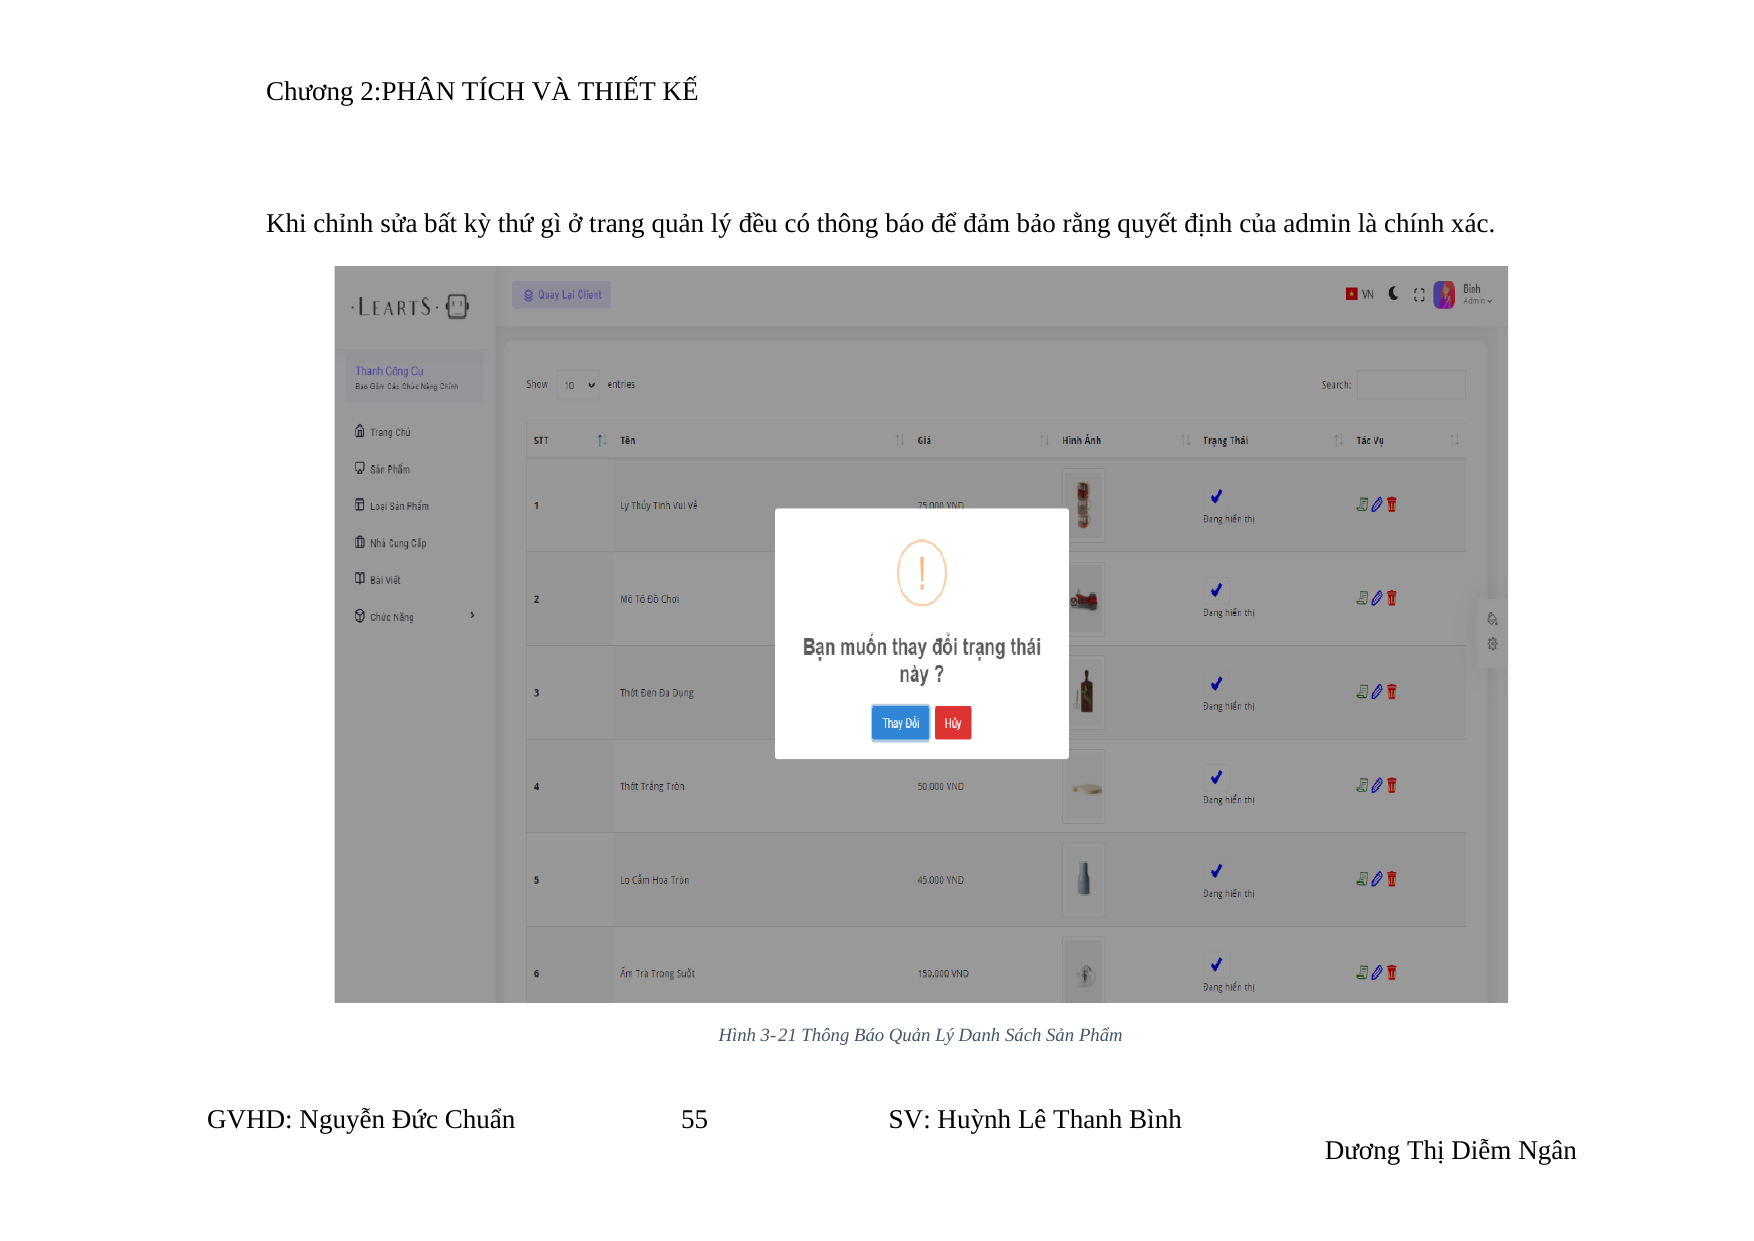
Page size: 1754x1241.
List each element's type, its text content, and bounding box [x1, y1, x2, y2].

picture [334, 266, 1509, 1003]
text Khi chỉnh sửa bất kỳ thứ gì ở trang quản lý đều có thông báo để đảm bảo rằng quyết định của admin là chính xác. [207, 207, 1577, 238]
